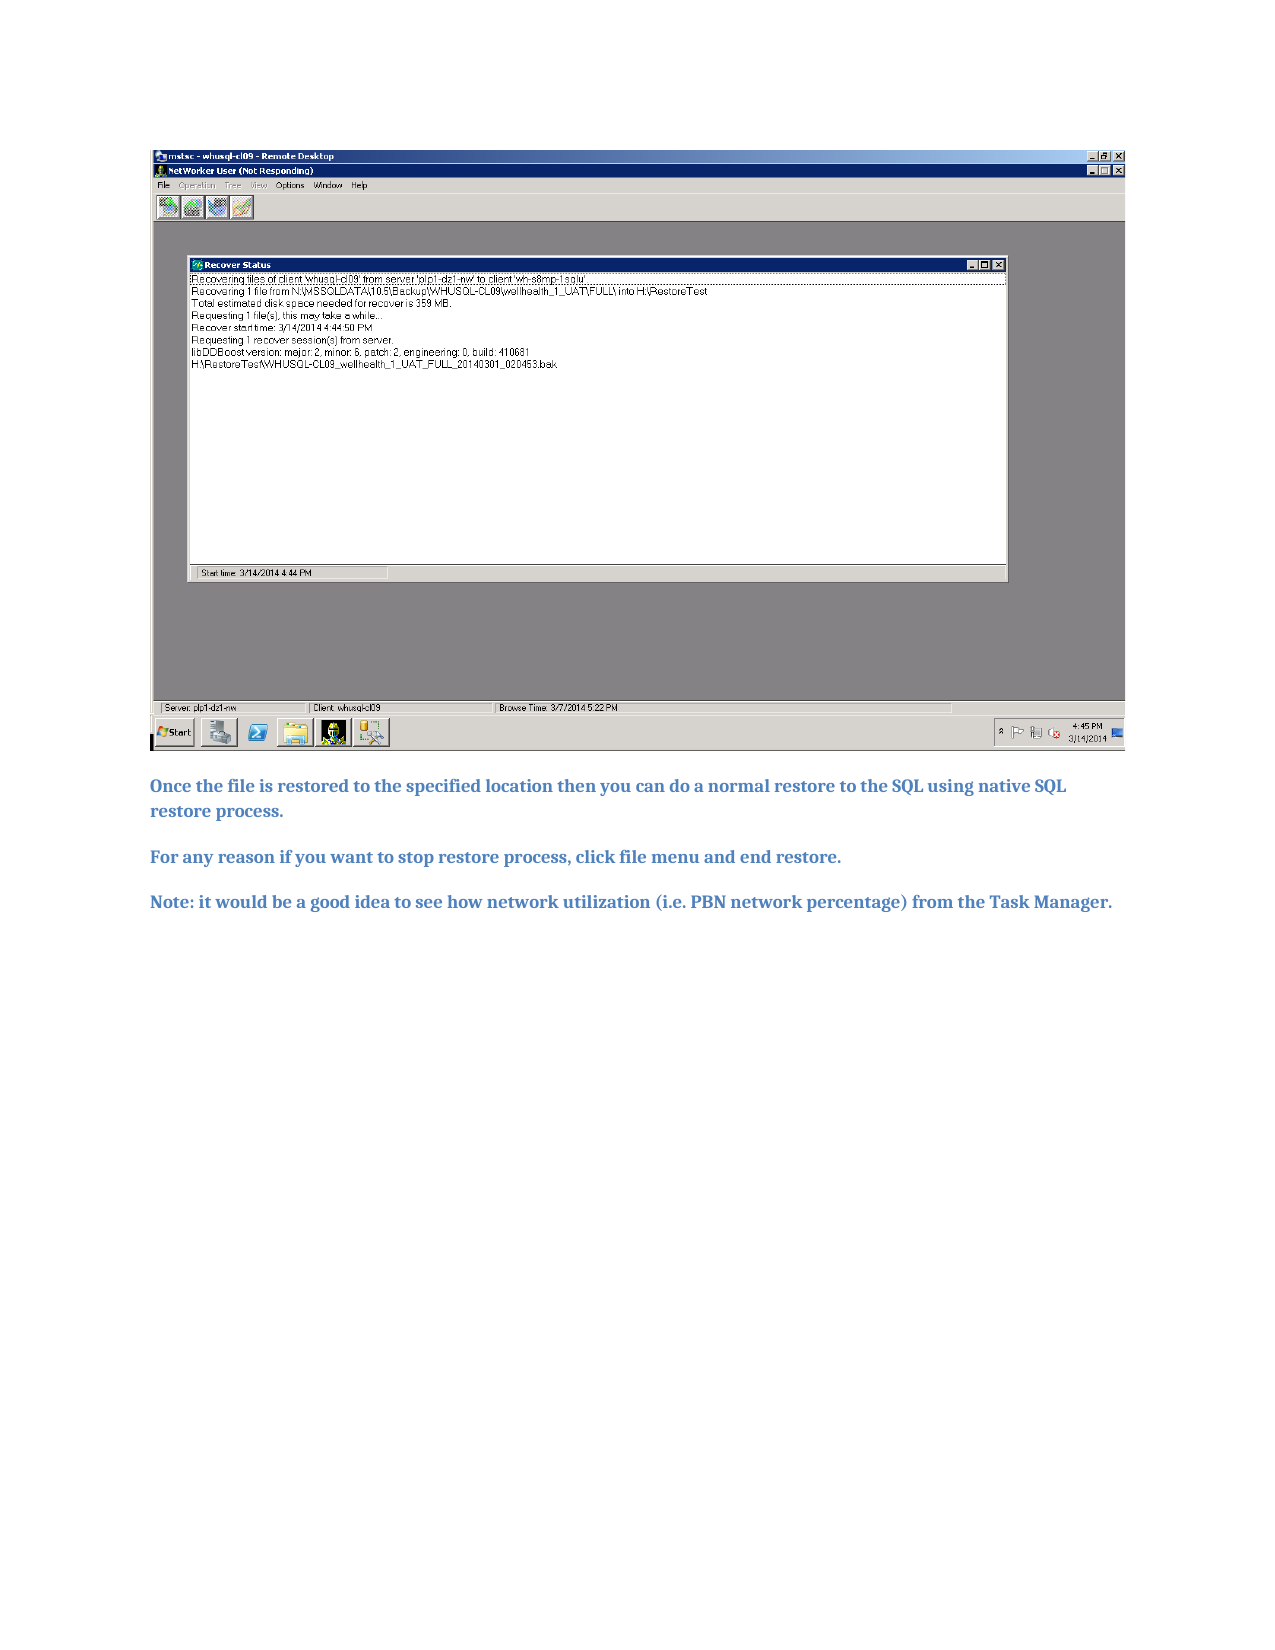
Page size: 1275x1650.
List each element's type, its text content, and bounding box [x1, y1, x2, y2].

picture [150, 150, 1125, 751]
subtitle Once the file is restored to the specified location then you can do a normal restore to the SQL using native SQL restore process. [150, 776, 1125, 822]
subtitle For any reason if you want to stop restore process, click file menu and end restore. [150, 846, 1125, 868]
subtitle Note: it would be a good idea to see how network utilization (i.e. PBN network percentage) from the Task Manager. [150, 892, 1125, 914]
